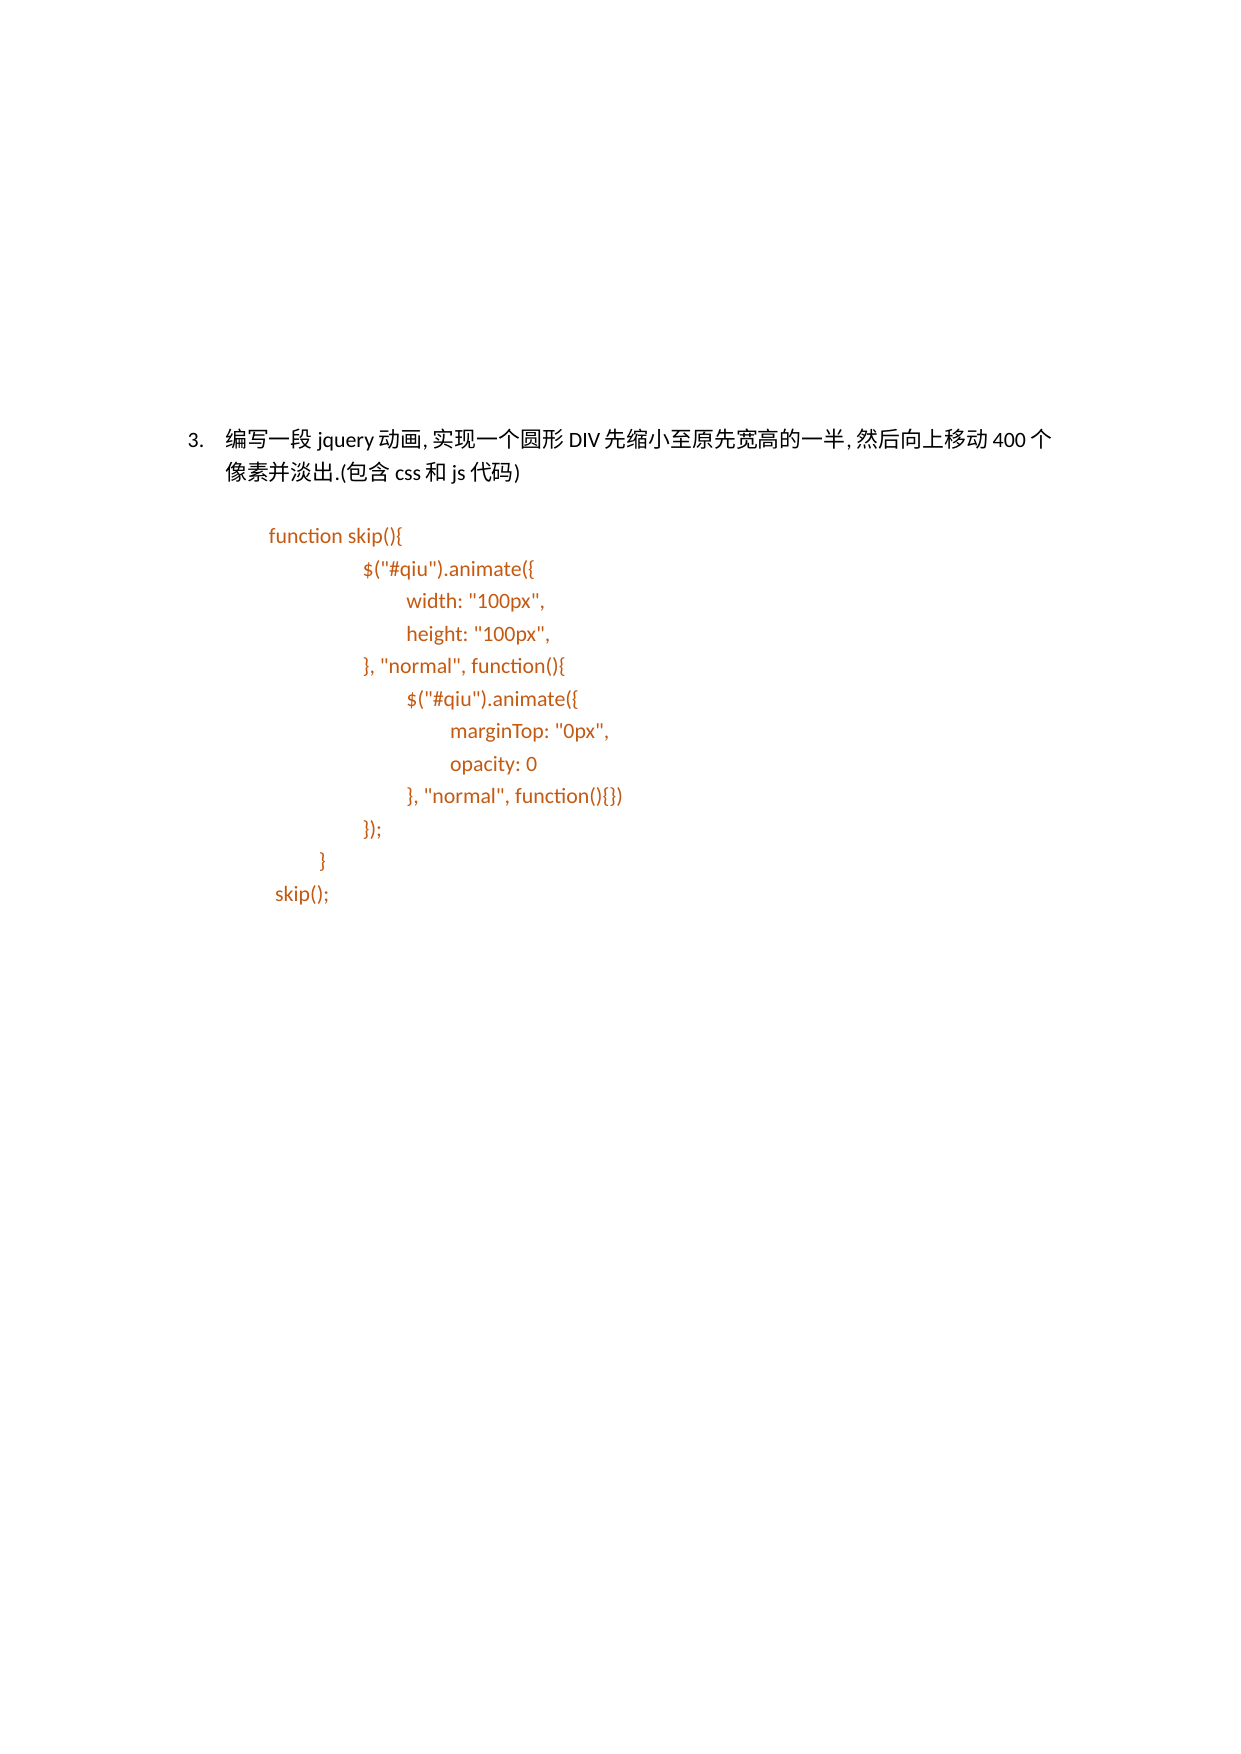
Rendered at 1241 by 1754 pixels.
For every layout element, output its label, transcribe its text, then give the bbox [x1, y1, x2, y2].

list height: "100px", [225, 617, 1053, 649]
list opacity: 0 [225, 747, 1053, 779]
list }, "normal", function(){ [225, 649, 1053, 682]
list marginTop: "0px", [225, 714, 1053, 747]
list skip(); [225, 877, 1053, 909]
list function skip(){ [225, 519, 1053, 552]
list }, "normal", function(){}) [225, 779, 1053, 812]
list $("#qiu").animate({ [225, 682, 1053, 714]
list 编写一段jquery动画, 实现一个圆形DIV先缩小至原先宽高的一半, 然后向上移动400个像素并淡出.(包含css和js代码) [187, 422, 1053, 487]
list }); [225, 812, 1053, 844]
list $("#qiu").animate({ [225, 552, 1053, 584]
list width: "100px", [225, 584, 1053, 617]
list } [225, 844, 1053, 877]
